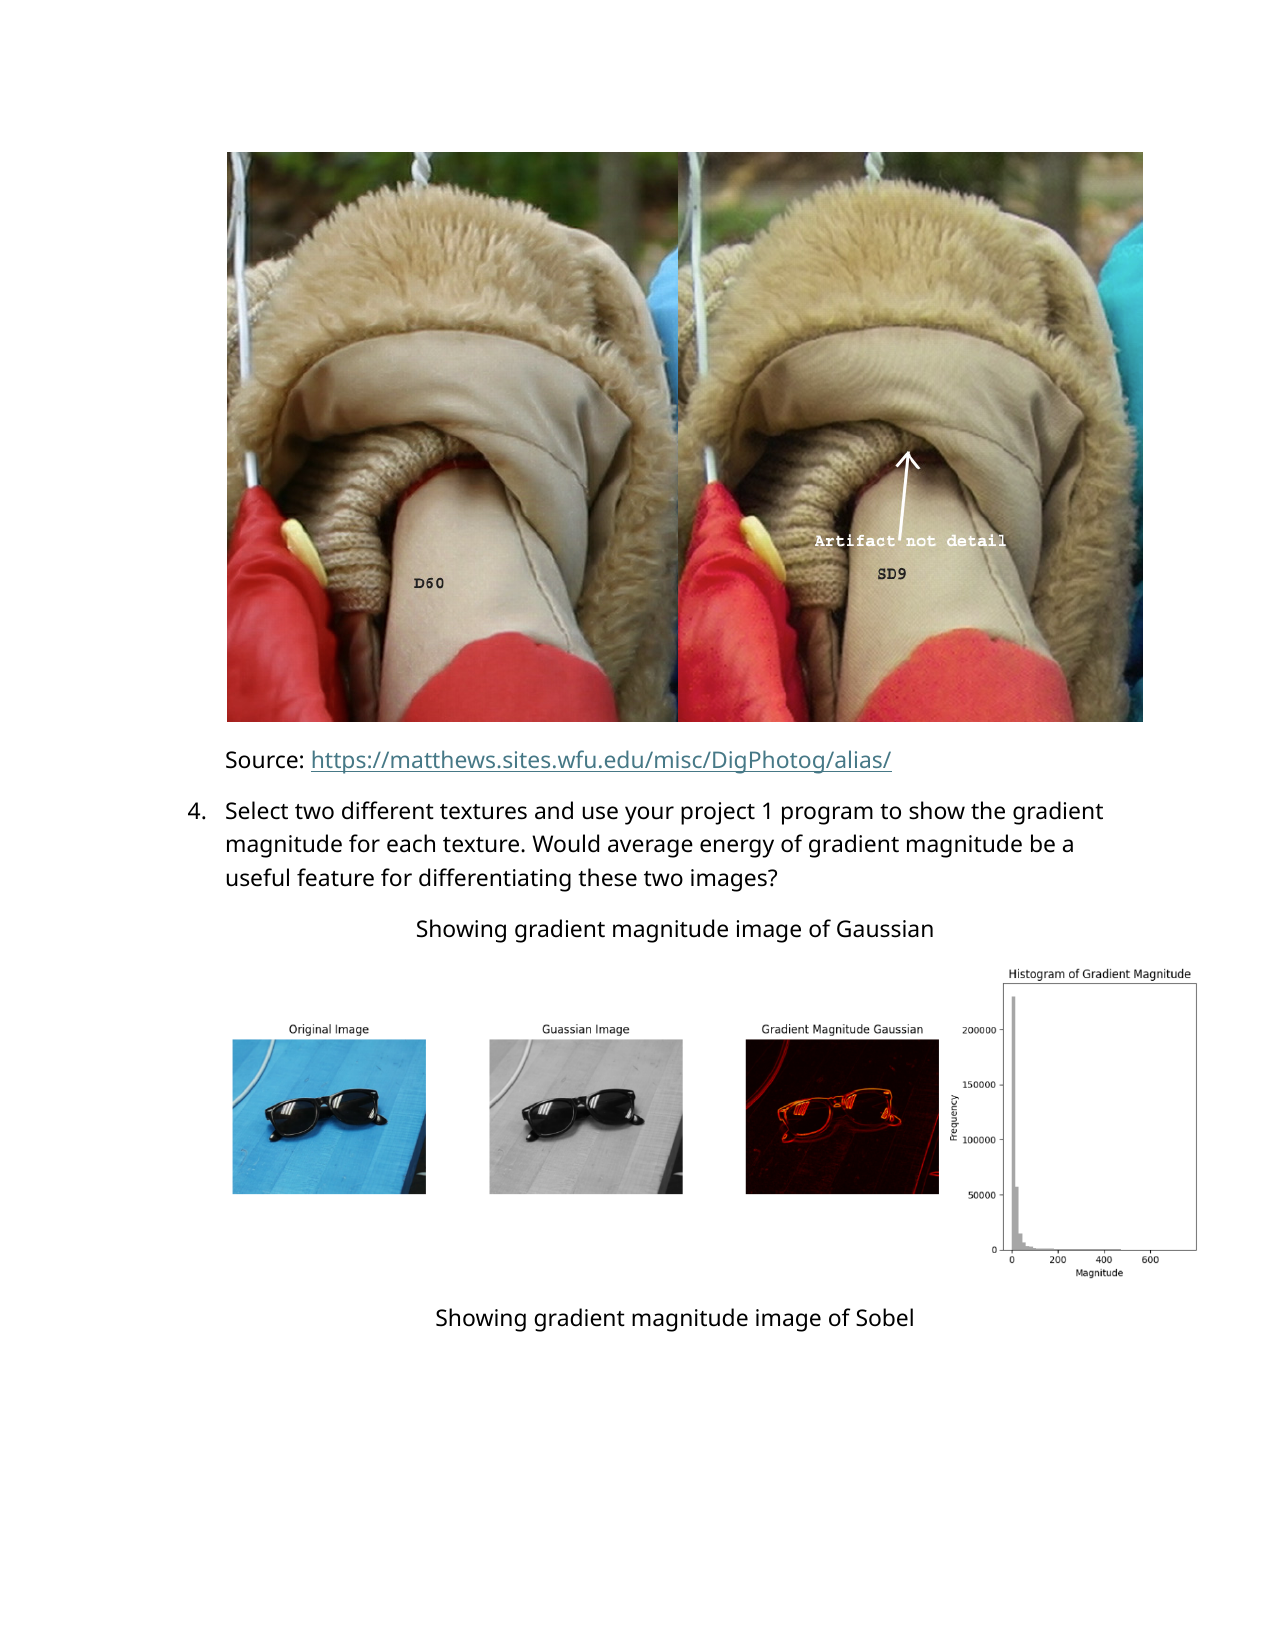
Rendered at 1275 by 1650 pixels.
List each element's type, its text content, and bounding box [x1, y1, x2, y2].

text Showing gradient magnitude image of Sobel [225, 1302, 1125, 1333]
text Showing gradient magnitude image of Gaussian [225, 912, 1125, 944]
list Select two different textures and use your project 1 program to show the gradient magnitude for each texture. Would average energy of gradient magnitude be a useful feature for differentiating these two images? [187, 794, 1125, 893]
picture [225, 962, 1200, 1283]
text Source: https://matthews.sites.wfu.edu/misc/DigPhotog/alias/ [225, 744, 1125, 775]
